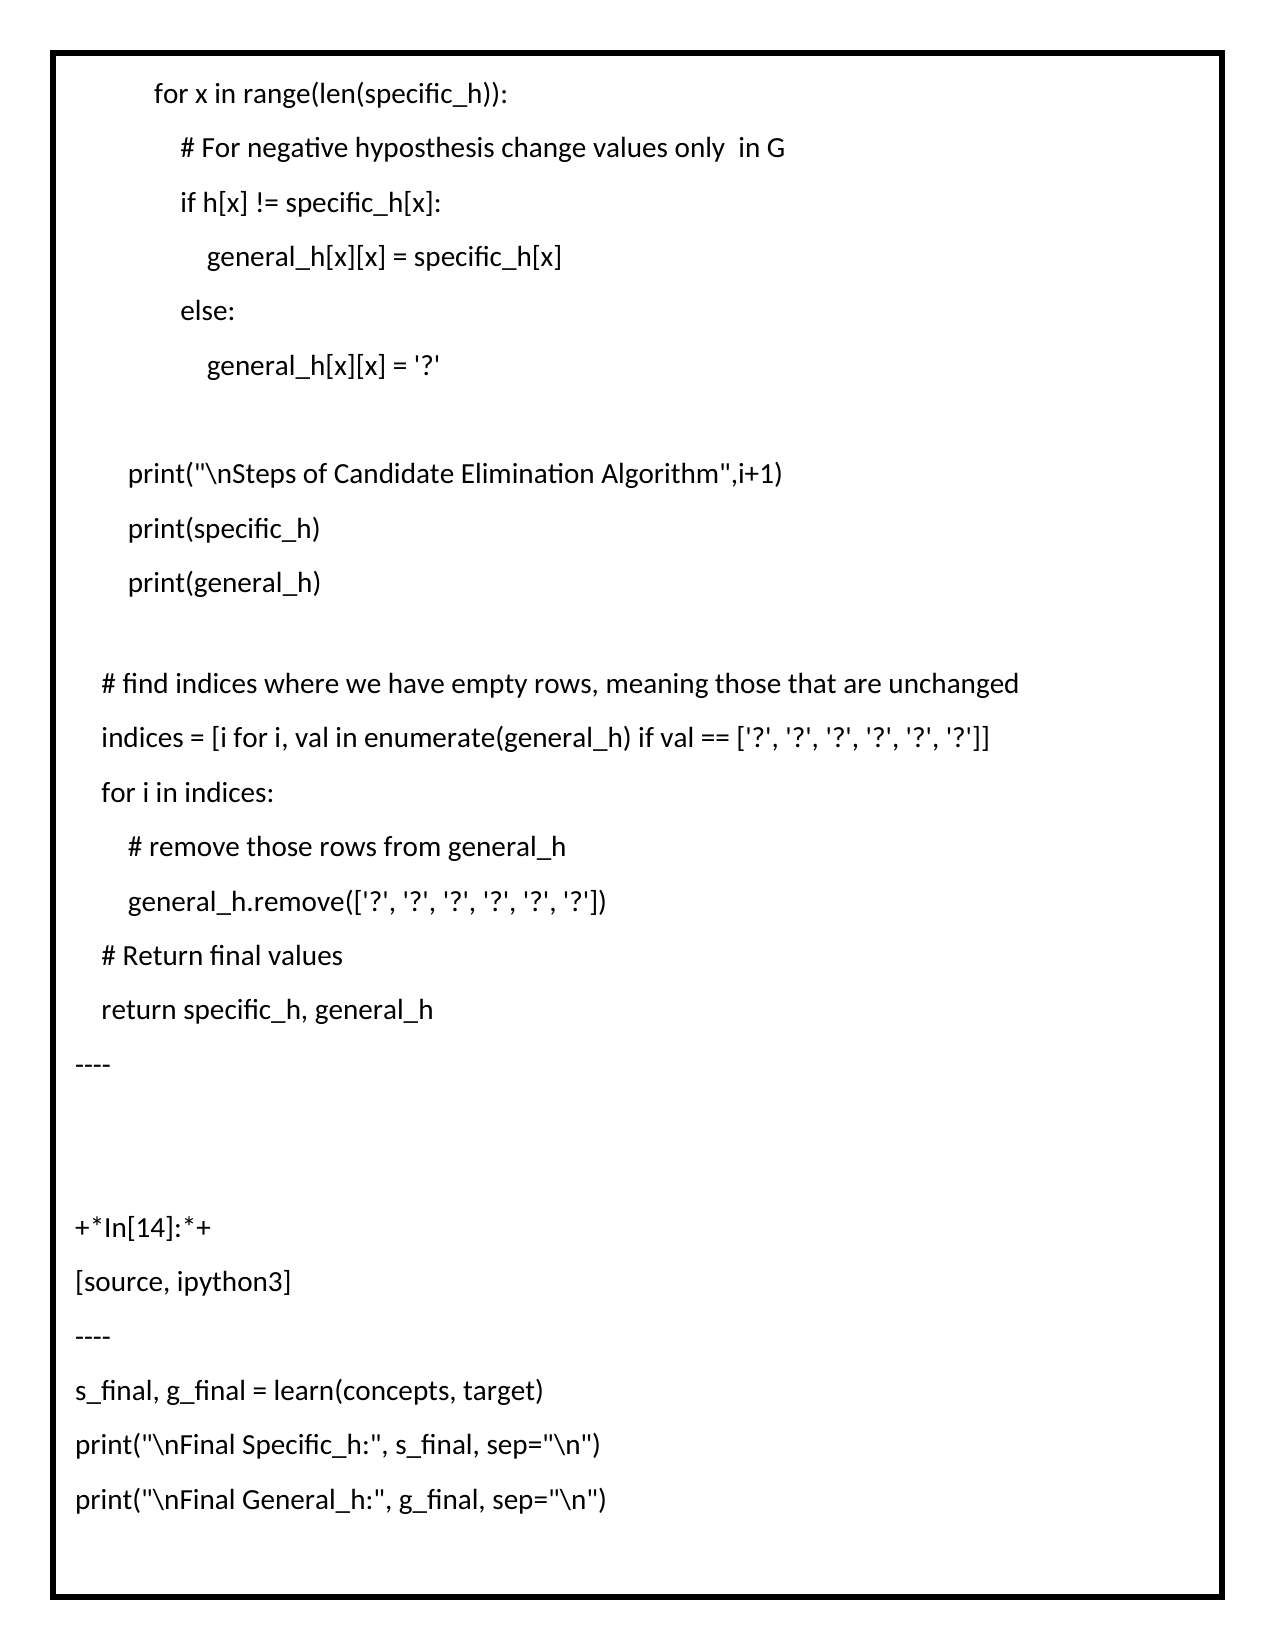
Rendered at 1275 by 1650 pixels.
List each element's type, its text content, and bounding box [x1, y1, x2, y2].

text [source, ipython3] [75, 1263, 1200, 1299]
text general_h[x][x] = '?' [75, 347, 1200, 382]
text # For negative hyposthesis change values only in G [75, 129, 1200, 165]
text s_final, g_final = learn(concepts, target) [75, 1372, 1200, 1408]
text ---- [75, 1318, 1200, 1353]
text print("\nSteps of Candidate Elimination Algorithm",i+1) [75, 456, 1200, 491]
text print(general_h) [75, 564, 1200, 600]
text +*In[14]:*+ [75, 1209, 1200, 1244]
text print(specific_h) [75, 510, 1200, 546]
text ---- [75, 1046, 1200, 1081]
text print("\nFinal General_h:", g_final, sep="\n") [75, 1481, 1200, 1516]
text # find indices where we have empty rows, meaning those that are unchanged [75, 665, 1200, 701]
text else: [75, 292, 1200, 328]
text general_h[x][x] = specific_h[x] [75, 238, 1200, 274]
text indices = [i for i, val in enumerate(general_h) if val == ['?', '?', '?', '?', '?', '?']] [75, 719, 1200, 755]
text # remove those rows from general_h [75, 828, 1200, 864]
text return specific_h, general_h [75, 991, 1200, 1027]
text for i in indices: [75, 774, 1200, 809]
text print("\nFinal Specific_h:", s_final, sep="\n") [75, 1426, 1200, 1462]
text # Return final values [75, 937, 1200, 973]
text general_h.remove(['?', '?', '?', '?', '?', '?']) [75, 883, 1200, 918]
text if h[x] != specific_h[x]: [75, 184, 1200, 219]
text for x in range(len(specific_h)): [75, 75, 1200, 111]
